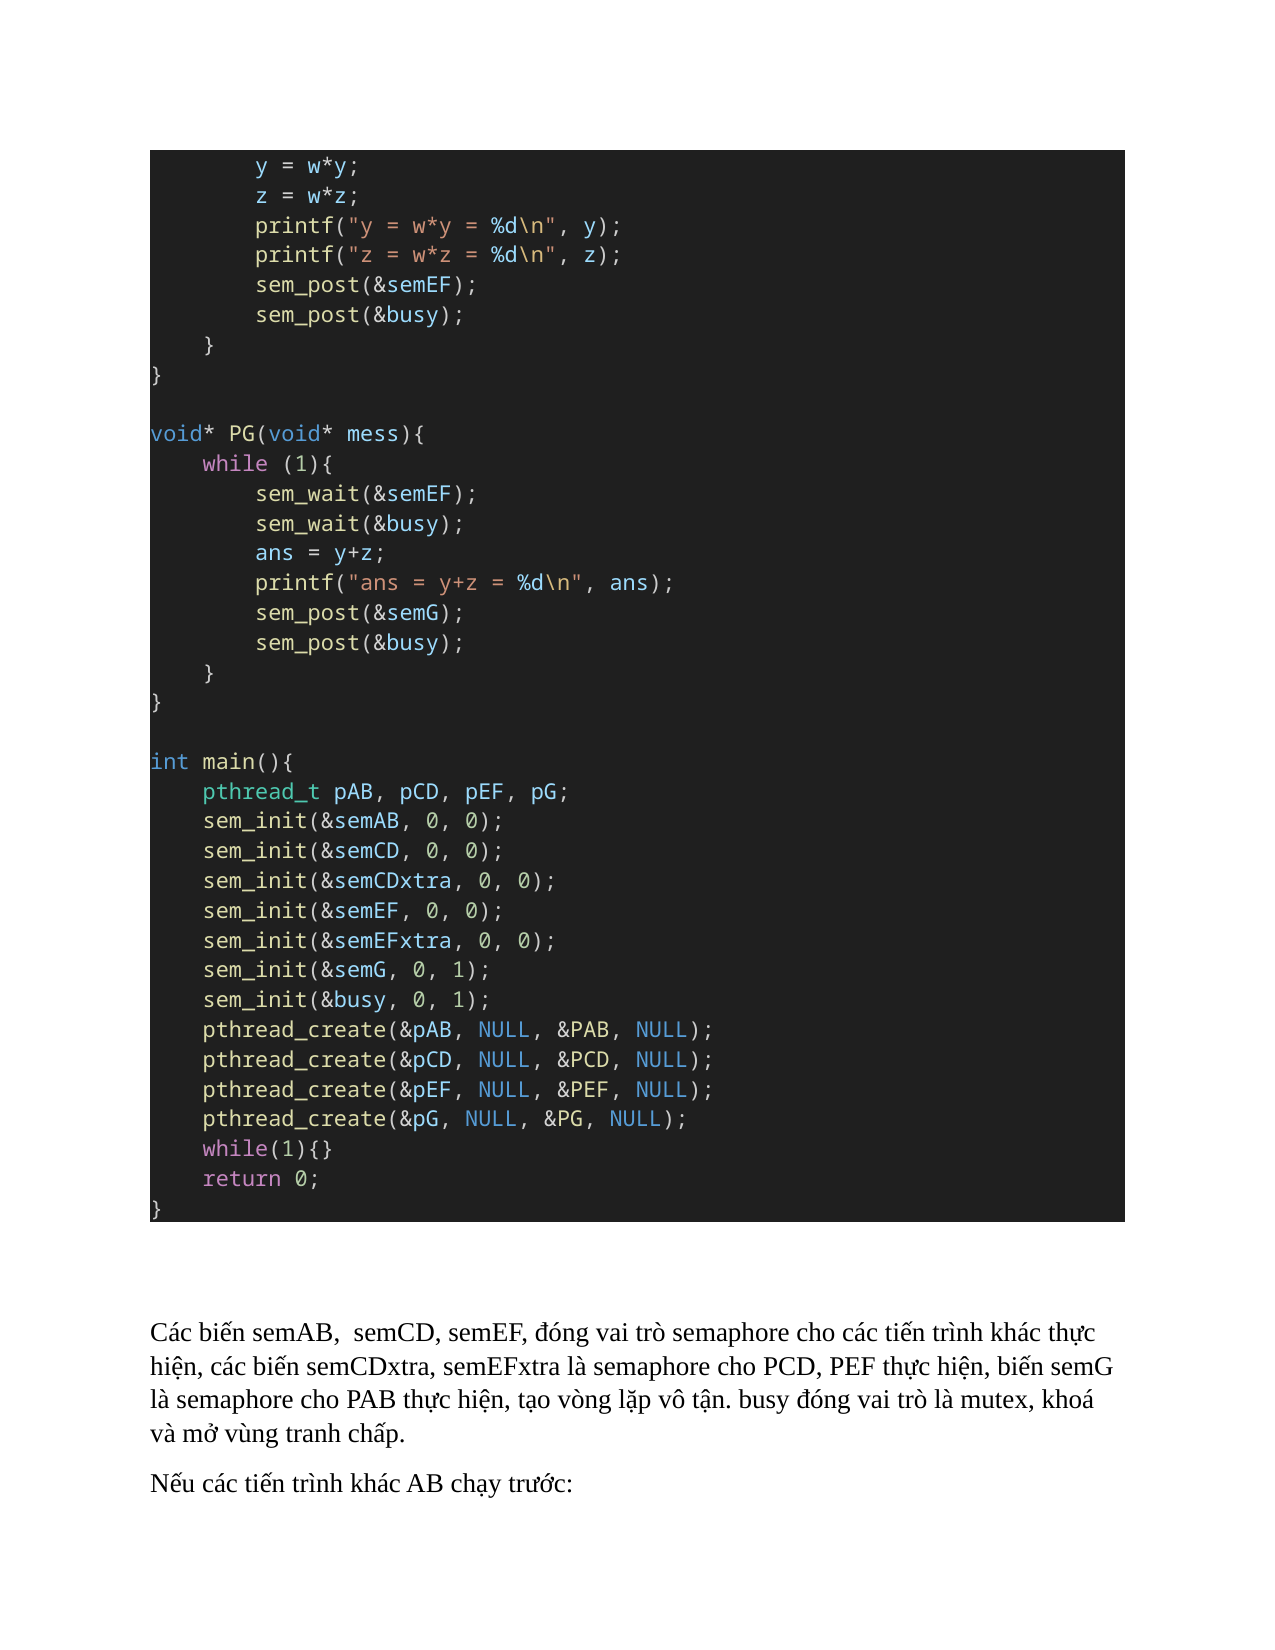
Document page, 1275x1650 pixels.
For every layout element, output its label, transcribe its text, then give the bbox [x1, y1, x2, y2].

text sem_wait(&busy); [150, 507, 1125, 537]
text pthread_create(&pCD, NULL, &PCD, NULL); [150, 1044, 1125, 1073]
text sem_init(&busy, 0, 1); [150, 984, 1125, 1014]
text printf("y = w*y = %d\n", y); [150, 209, 1125, 239]
text } [150, 686, 1125, 716]
text pthread_t pAB, pCD, pEF, pG; [150, 776, 1125, 805]
text sem_post(&busy); [150, 627, 1125, 656]
text sem_init(&semCDxtra, 0, 0); [150, 865, 1125, 895]
text sem_init(&semAB, 0, 0); [150, 805, 1125, 835]
text pthread_create(&pG, NULL, &PG, NULL); [150, 1103, 1125, 1133]
text pthread_create(&pAB, NULL, &PAB, NULL); [150, 1014, 1125, 1044]
text sem_post(&semG); [150, 597, 1125, 627]
text while (1){ [150, 448, 1125, 478]
text sem_init(&semEFxtra, 0, 0); [150, 924, 1125, 954]
text sem_init(&semEF, 0, 0); [150, 895, 1125, 924]
text sem_init(&semCD, 0, 0); [150, 835, 1125, 865]
text return 0; [150, 1163, 1125, 1193]
text } [150, 1193, 1125, 1222]
text sem_wait(&semEF); [150, 478, 1125, 507]
text printf("z = w*z = %d\n", z); [150, 239, 1125, 269]
text sem_post(&semEF); [150, 269, 1125, 299]
text sem_post(&busy); [150, 299, 1125, 329]
text } [150, 329, 1125, 358]
text z = w*z; [150, 180, 1125, 209]
text int main(){ [150, 746, 1125, 776]
text ans = y+z; [150, 537, 1125, 567]
text Nếu các tiến trình khác AB chạy trước: [150, 1467, 1125, 1498]
text } [150, 358, 1125, 388]
text pthread_create(&pEF, NULL, &PEF, NULL); [150, 1073, 1125, 1103]
text } [150, 656, 1125, 686]
text printf("ans = y+z = %d\n", ans); [150, 567, 1125, 597]
text void* PG(void* mess){ [150, 418, 1125, 448]
text Các biến semAB, semCD, semEF, đóng vai trò semaphore cho các tiến trình khác thực hiện, các biến semCDxtra, semEFxtra là semaphore cho PCD, PEF thực hiện, biến semG là semaphore cho PAB thực hiện, tạo vòng lặp vô tận. busy đóng vai trò là mutex, khoá và mở vùng tranh chấp. [150, 1316, 1125, 1448]
text y = w*y; [150, 150, 1125, 180]
text sem_init(&semG, 0, 1); [150, 954, 1125, 984]
text while(1){} [150, 1133, 1125, 1163]
